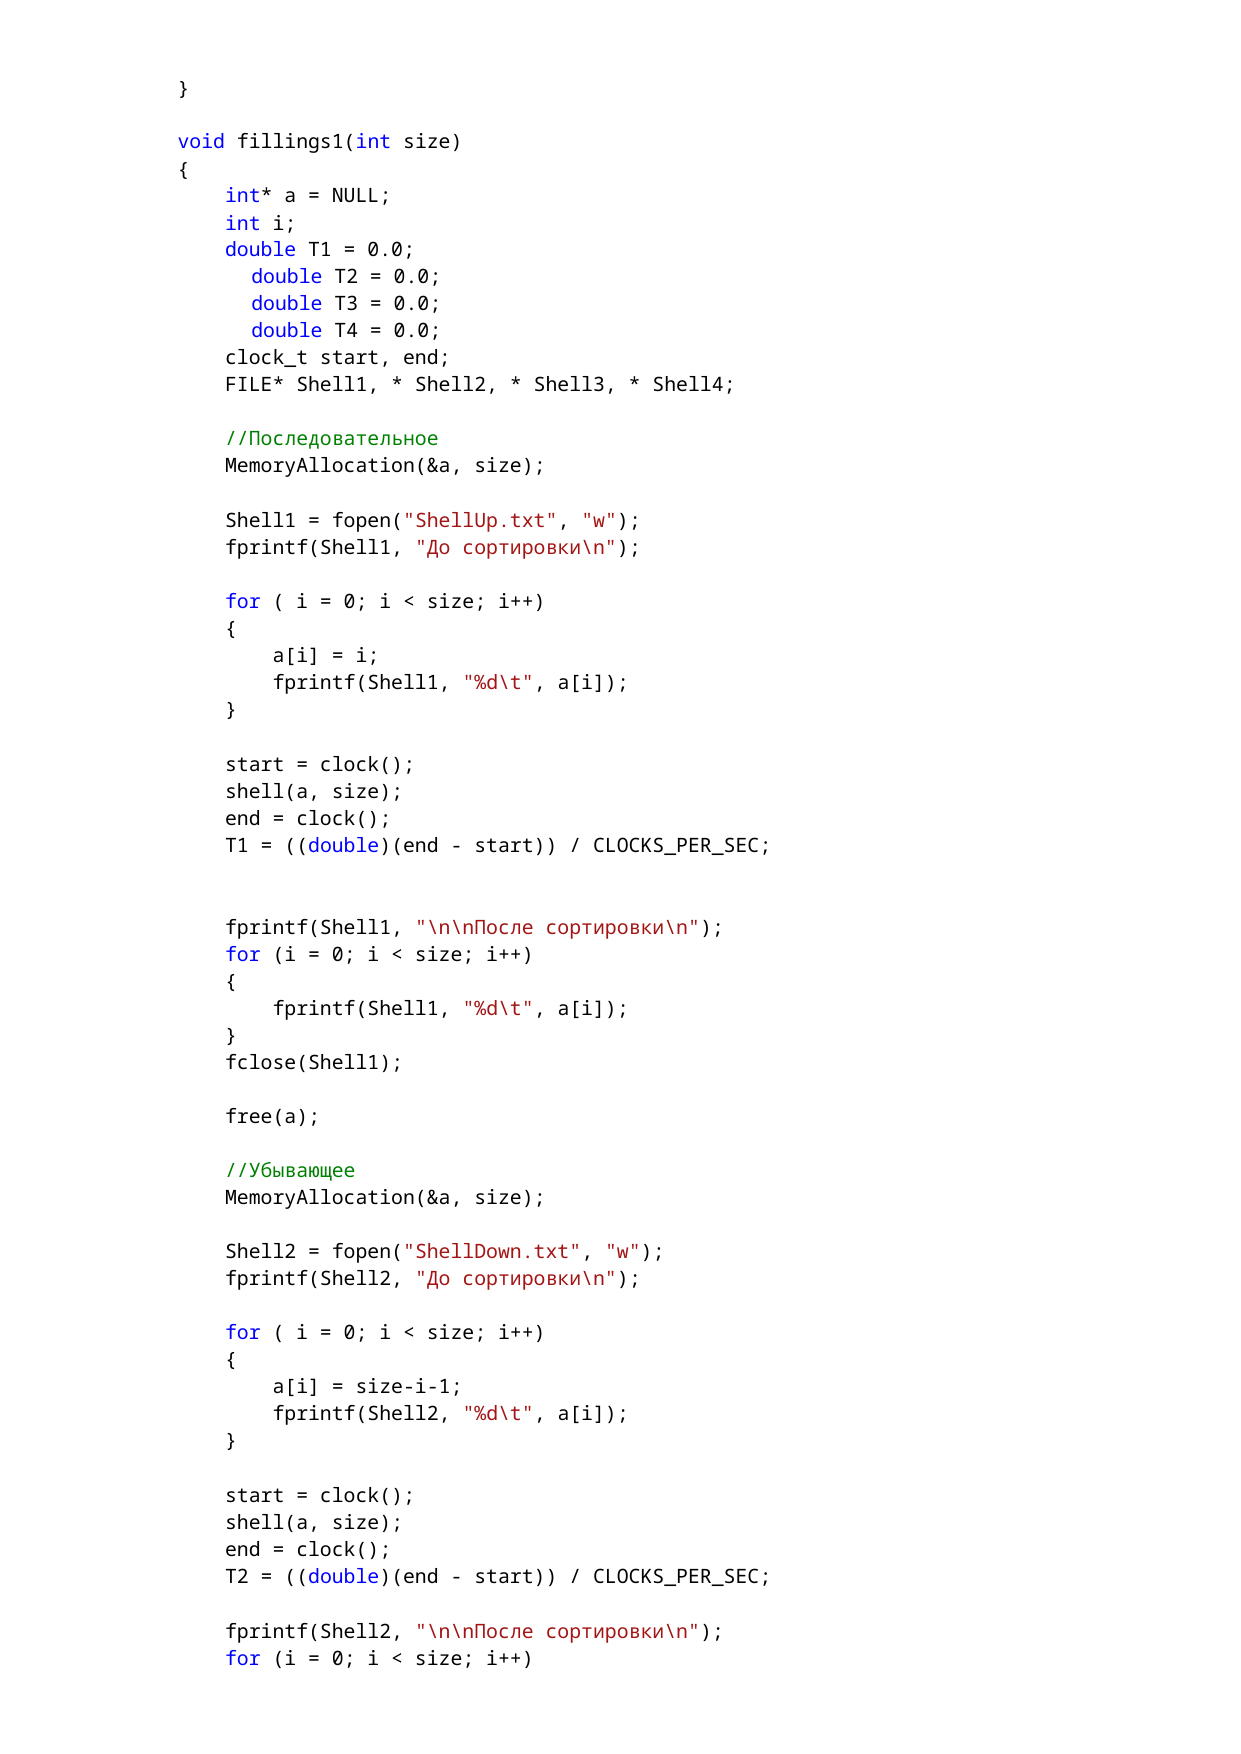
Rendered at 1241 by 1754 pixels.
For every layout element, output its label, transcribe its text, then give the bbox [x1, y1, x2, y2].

text fprintf(Shell2, "До сортировки\n"); [177, 1264, 1167, 1291]
text { [177, 155, 1167, 182]
text double T3 = 0.0; [177, 290, 1167, 317]
text fprintf(Shell1, "%d\t", a[i]); [177, 668, 1167, 695]
text } [177, 695, 1167, 722]
text fprintf(Shell1, "%d\t", a[i]); [177, 994, 1167, 1021]
text fprintf(Shell1, "До сортировки\n"); [177, 533, 1167, 561]
text //Последовательное [177, 424, 1167, 452]
text void fillings1(int size) [177, 128, 1167, 155]
text double T1 = 0.0; [177, 236, 1167, 263]
text int i; [177, 209, 1167, 236]
text MemoryAllocation(&a, size); [177, 452, 1167, 478]
text clock_t start, end; [177, 344, 1167, 371]
text //Убывающее [177, 1156, 1167, 1183]
text double T2 = 0.0; [177, 263, 1167, 290]
text } [177, 1021, 1167, 1048]
text MemoryAllocation(&a, size); [177, 1183, 1167, 1210]
text for ( i = 0; i < size; i++) [177, 587, 1167, 614]
text start = clock(); [177, 750, 1167, 777]
text fprintf(Shell1, "\n\nПосле сортировки\n"); [177, 913, 1167, 940]
text for ( i = 0; i < size; i++) [177, 1318, 1167, 1345]
text fprintf(Shell2, "%d\t", a[i]); [177, 1399, 1167, 1426]
text { [177, 614, 1167, 641]
text Shell2 = fopen("ShellDown.txt", "w"); [177, 1237, 1167, 1264]
text { [177, 1345, 1167, 1372]
text a[i] = i; [177, 641, 1167, 668]
text free(a); [177, 1102, 1167, 1129]
text Shell1 = fopen("ShellUp.txt", "w"); [177, 507, 1167, 533]
text end = clock(); [177, 804, 1167, 831]
text fprintf(Shell2, "\n\nПосле сортировки\n"); [177, 1617, 1167, 1644]
text a[i] = size-i-1; [177, 1372, 1167, 1399]
text fclose(Shell1); [177, 1048, 1167, 1075]
text int* a = NULL; [177, 182, 1167, 209]
text double T4 = 0.0; [177, 317, 1167, 344]
text } [177, 1426, 1167, 1453]
text T2 = ((double)(end - start)) / CLOCKS_PER_SEC; [177, 1562, 1167, 1589]
text shell(a, size); [177, 777, 1167, 804]
text { [177, 967, 1167, 994]
text for (i = 0; i < size; i++) [177, 1644, 1167, 1671]
text T1 = ((double)(end - start)) / CLOCKS_PER_SEC; [177, 831, 1167, 858]
text shell(a, size); [177, 1508, 1167, 1535]
text end = clock(); [177, 1535, 1167, 1562]
text } [177, 74, 1167, 101]
text start = clock(); [177, 1481, 1167, 1508]
text FILE* Shell1, * Shell2, * Shell3, * Shell4; [177, 371, 1167, 398]
text for (i = 0; i < size; i++) [177, 940, 1167, 967]
